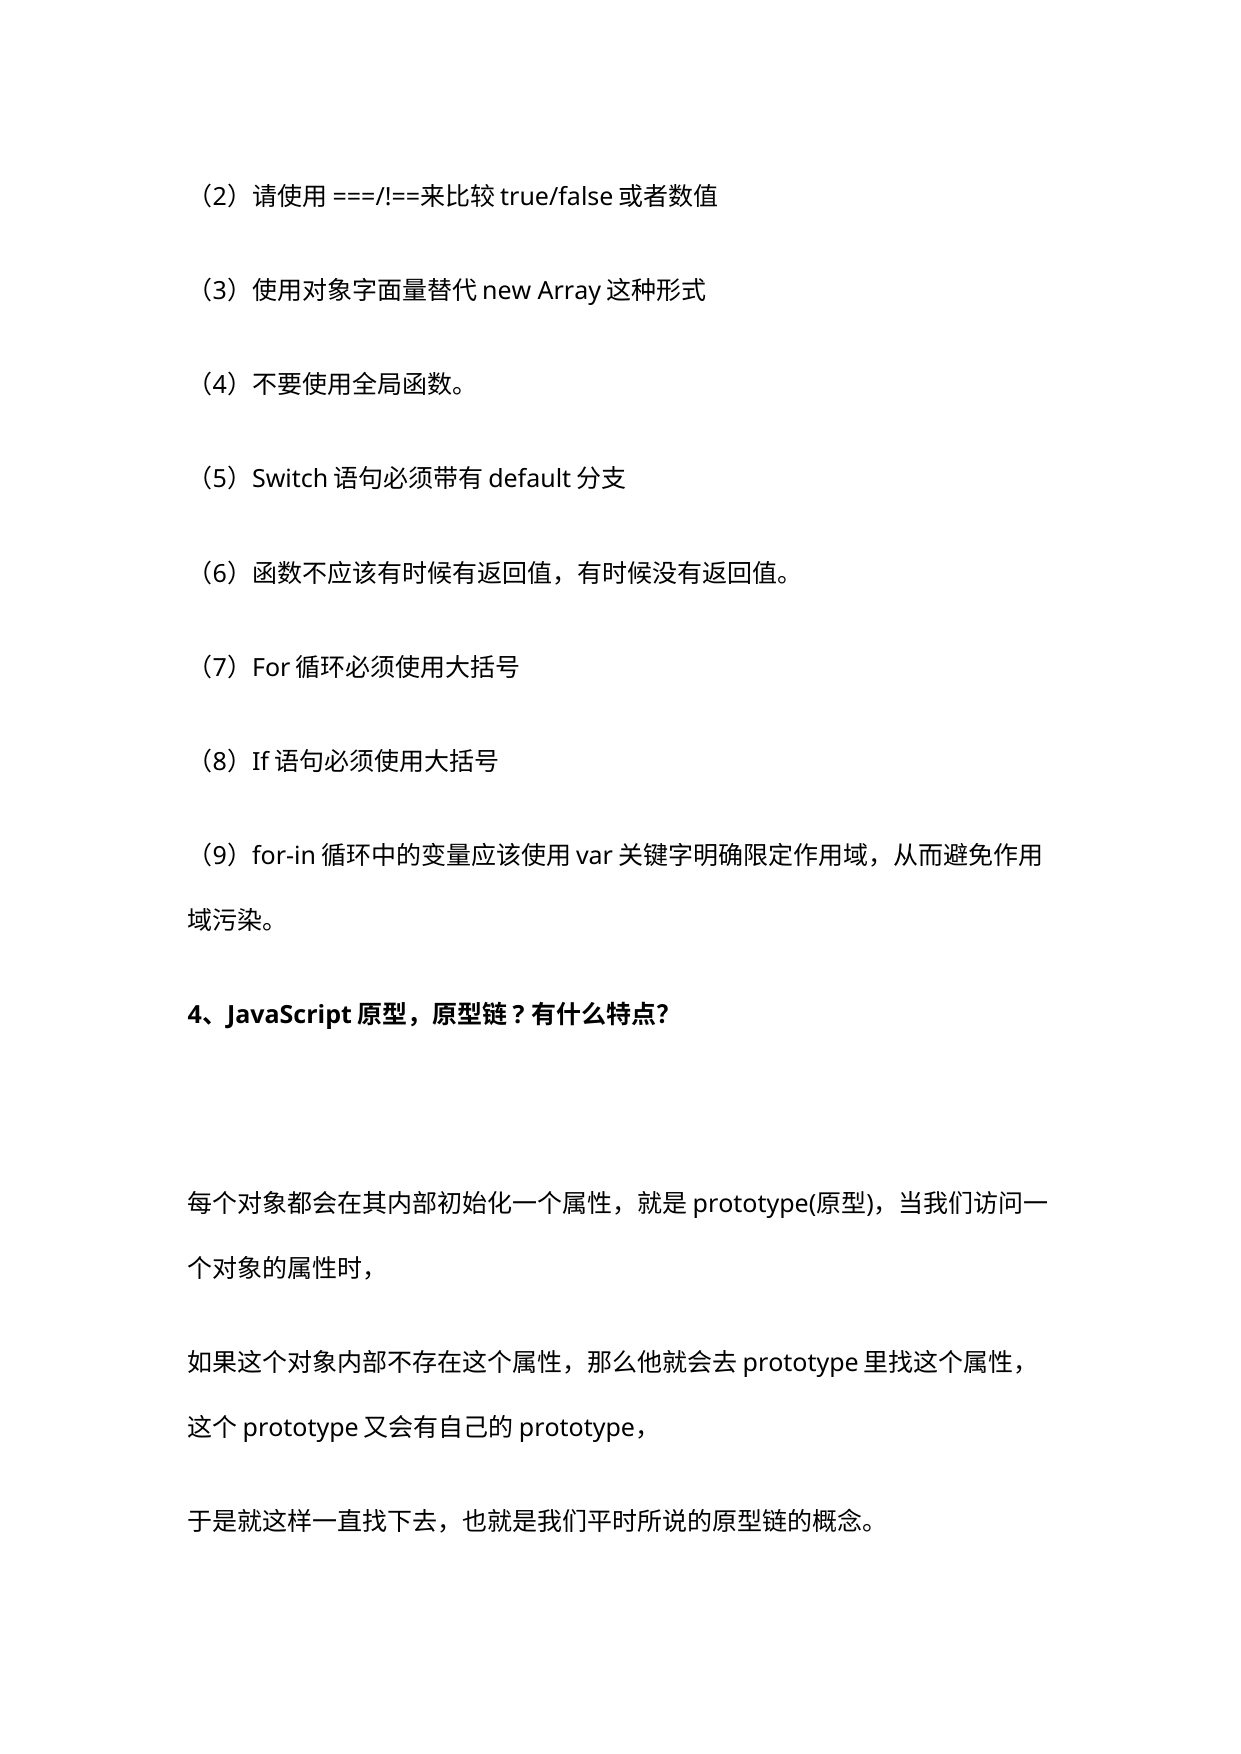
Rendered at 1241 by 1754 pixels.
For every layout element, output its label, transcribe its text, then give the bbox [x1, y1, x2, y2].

text （4）不要使用全局函数。 [187, 350, 1053, 415]
text 4、JavaScript原型，原型链 ? 有什么特点？ [187, 980, 1053, 1045]
text （3）使用对象字面量替代new Array这种形式 [187, 256, 1053, 321]
text 如果这个对象内部不存在这个属性，那么他就会去prototype里找这个属性，这个prototype又会有自己的prototype， [187, 1328, 1053, 1458]
text （7）For循环必须使用大括号 [187, 633, 1053, 698]
text （9）for-in循环中的变量应该使用var关键字明确限定作用域，从而避免作用域污染。 [187, 821, 1053, 951]
text （8）If语句必须使用大括号 [187, 727, 1053, 792]
text 于是就这样一直找下去，也就是我们平时所说的原型链的概念。 [187, 1487, 1053, 1552]
text 每个对象都会在其内部初始化一个属性，就是prototype(原型)，当我们访问一个对象的属性时， [187, 1169, 1053, 1299]
text （2）请使用 ===/!==来比较true/false或者数值 [187, 162, 1053, 227]
text （6）函数不应该有时候有返回值，有时候没有返回值。 [187, 539, 1053, 604]
text （5）Switch语句必须带有default分支 [187, 444, 1053, 509]
